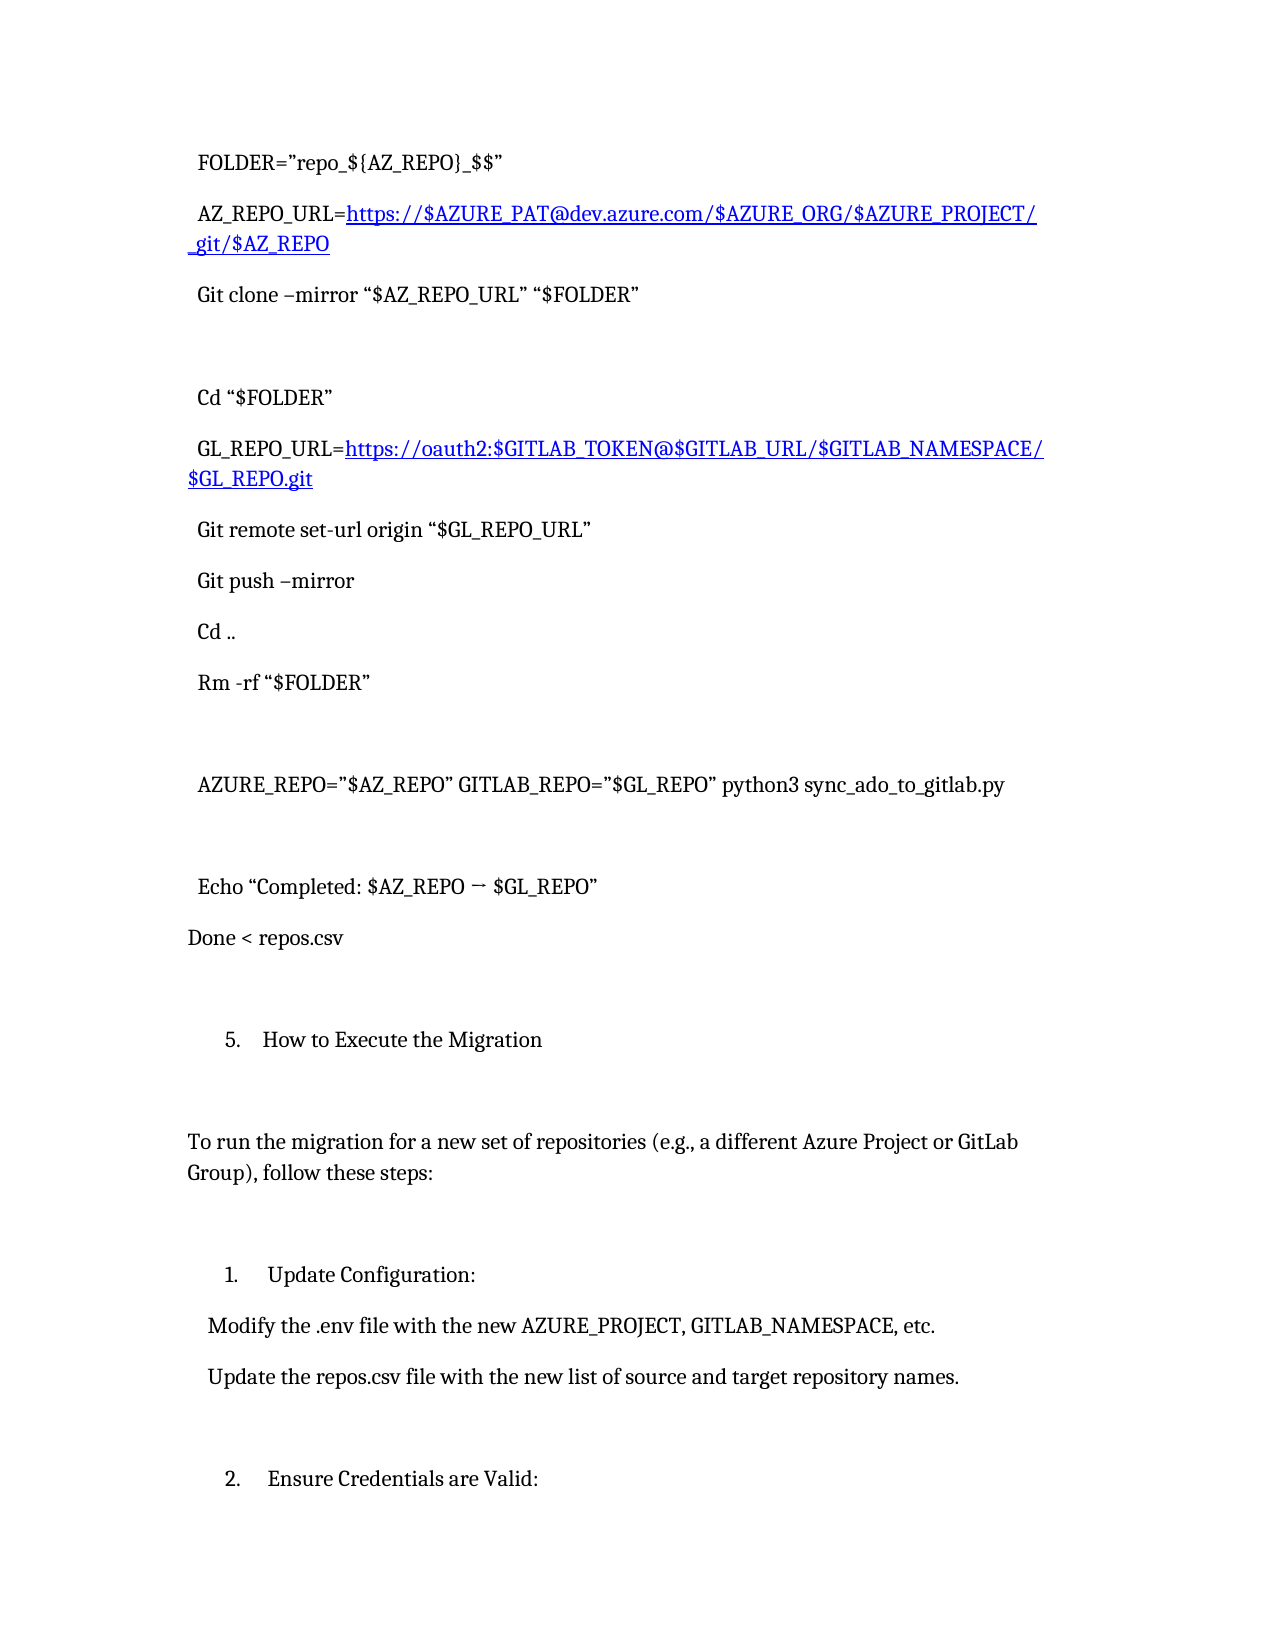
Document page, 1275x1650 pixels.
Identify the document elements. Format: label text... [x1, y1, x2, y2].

text Rm -rf “$FOLDER” [187, 670, 1087, 696]
text Git push –mirror [187, 568, 1087, 594]
list How to Execute the Migration [225, 1027, 1087, 1053]
text Cd .. [187, 619, 1087, 645]
text AZURE_REPO=”$AZ_REPO” GITLAB_REPO=”$GL_REPO” python3 sync_ado_to_gitlab.py [187, 772, 1087, 798]
text Echo “Completed: $AZ_REPO → $GL_REPO” [187, 874, 1087, 900]
text AZ_REPO_URL=https://$AZURE_PAT@dev.azure.com/$AZURE_ORG/$AZURE_PROJECT/_git/$AZ_REPO [187, 201, 1087, 258]
list Ensure Credentials are Valid: [225, 1466, 1087, 1492]
text Cd “$FOLDER” [187, 384, 1087, 411]
text Done < repos.csv [187, 925, 1087, 951]
text Git remote set-url origin “$GL_REPO_URL” [187, 517, 1087, 543]
text To run the migration for a new set of repositories (e.g., a different Azure Project or GitLab Group), follow these steps: [187, 1129, 1087, 1186]
text Modify the .env file with the new AZURE_PROJECT, GITLAB_NAMESPACE, etc. [187, 1312, 1087, 1339]
text Update the repos.csv file with the new list of source and target repository names. [187, 1363, 1087, 1390]
text Git clone –mirror “$AZ_REPO_URL” “$FOLDER” [187, 282, 1087, 309]
list Update Configuration: [225, 1261, 1087, 1288]
text FOLDER=”repo_${AZ_REPO}_$$” [187, 150, 1087, 176]
text GL_REPO_URL=https://oauth2:$GITLAB_TOKEN@$GITLAB_URL/$GITLAB_NAMESPACE/$GL_REPO.git [187, 435, 1087, 492]
